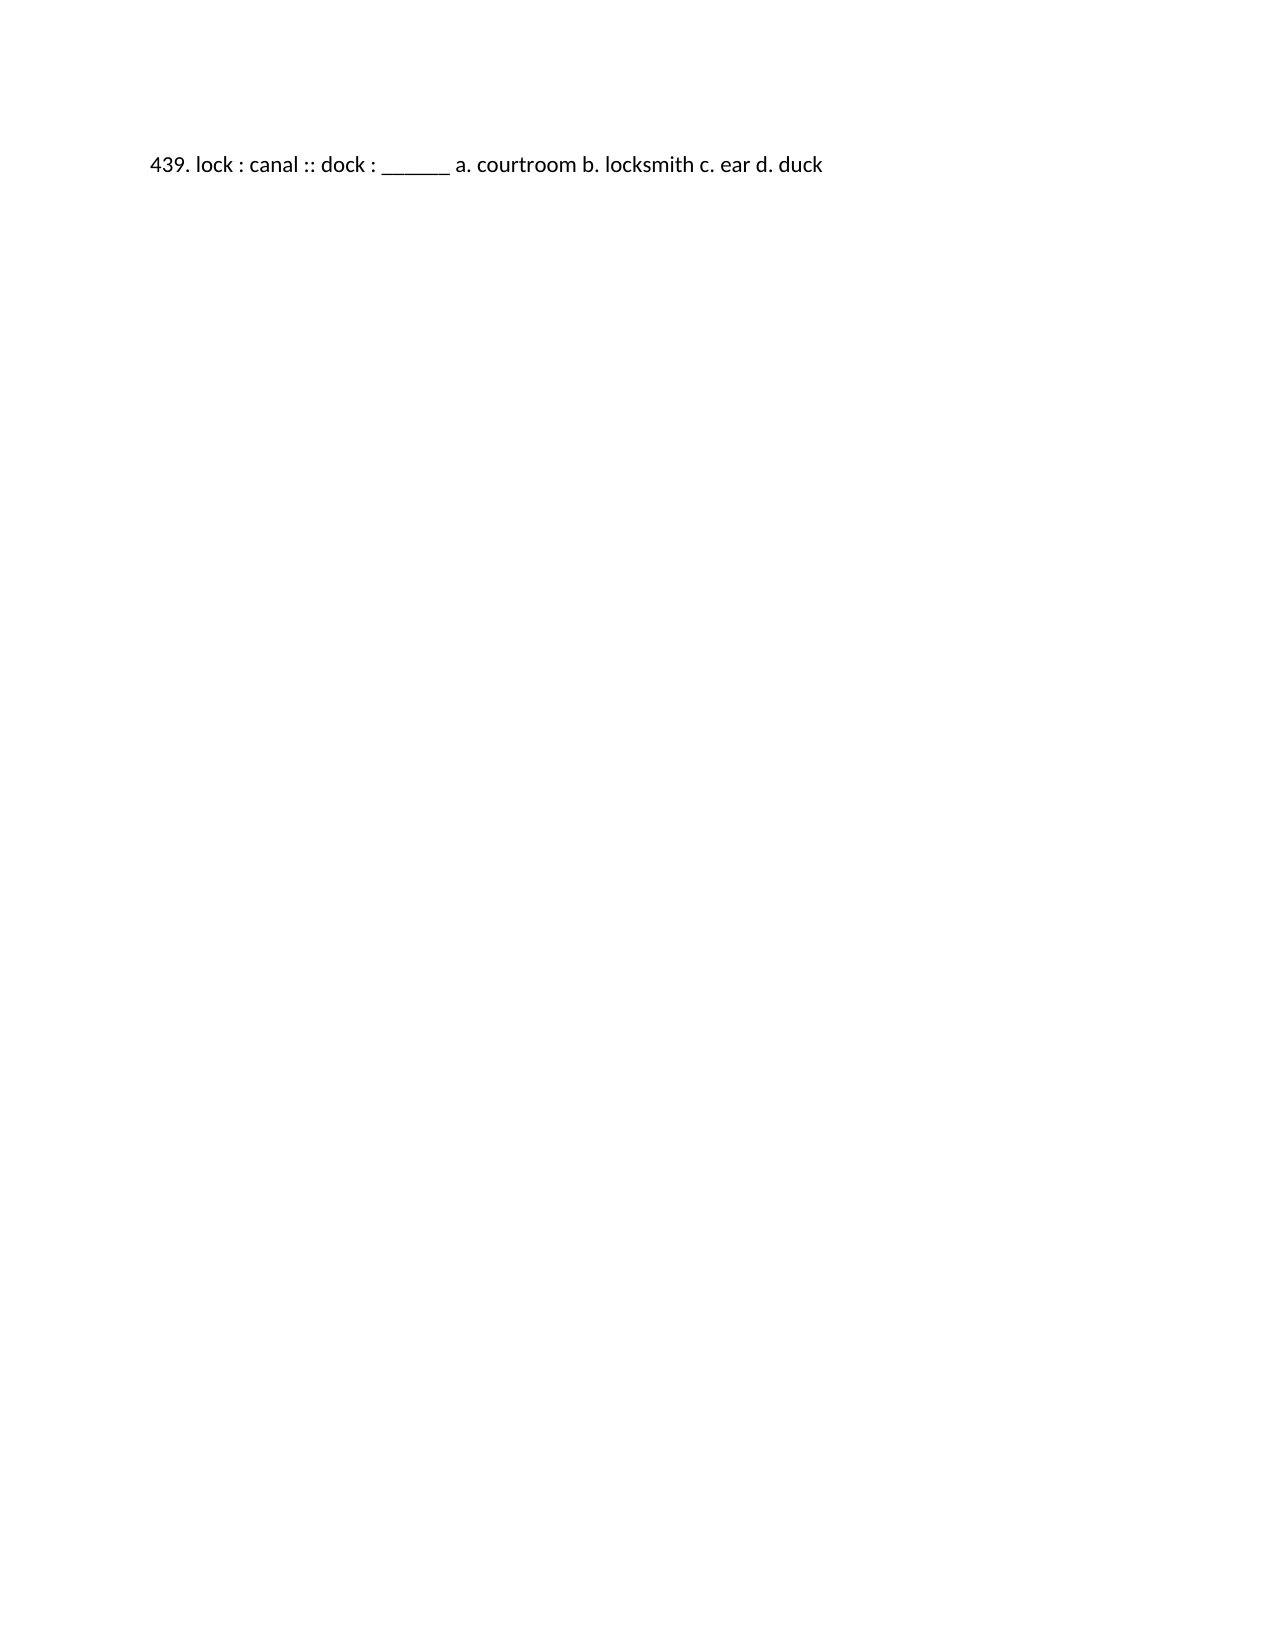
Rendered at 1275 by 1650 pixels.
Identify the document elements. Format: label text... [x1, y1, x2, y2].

text 439. lock : canal :: dock : ______ a. courtroom b. locksmith c. ear d. duck [150, 150, 1125, 178]
